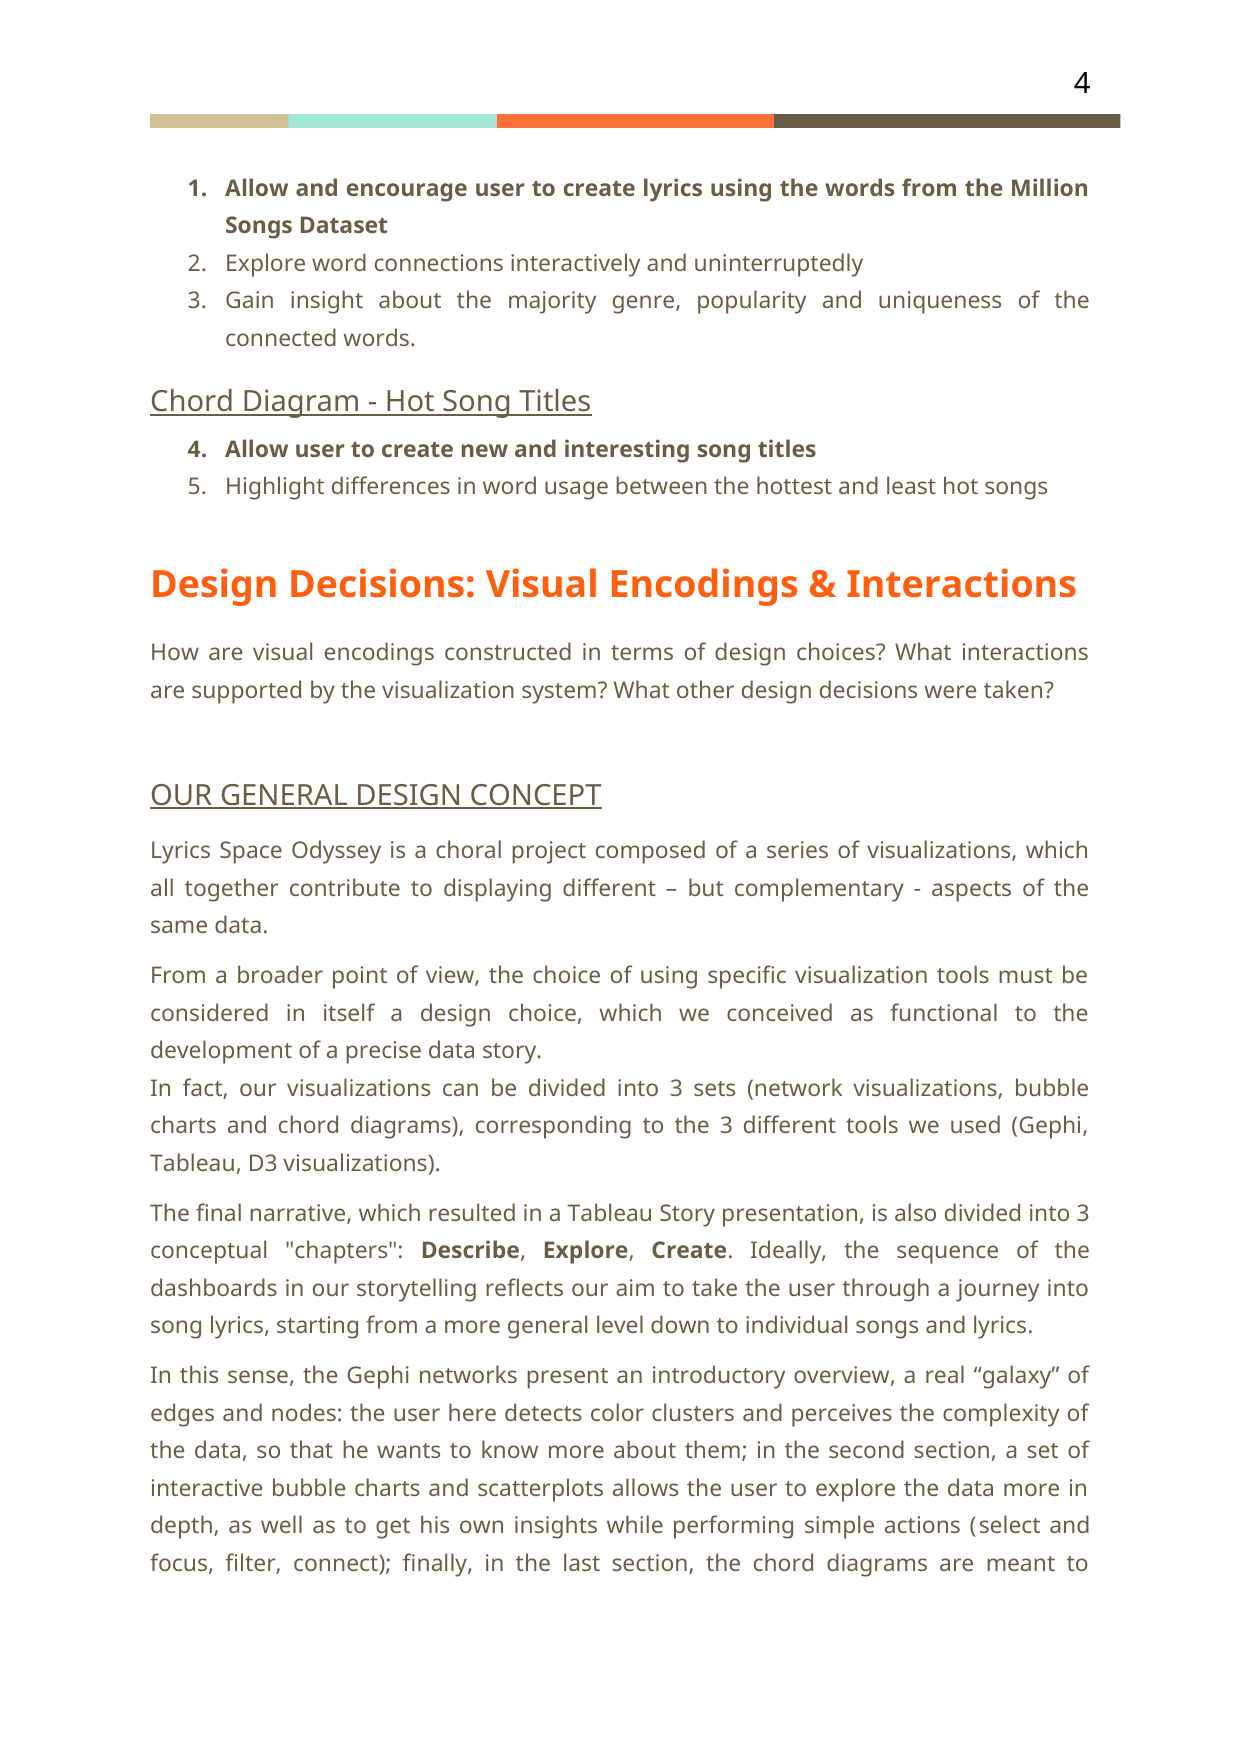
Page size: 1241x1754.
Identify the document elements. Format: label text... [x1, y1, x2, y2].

subtitle Chord Diagram - Hot Song Titles [150, 380, 1090, 420]
text OUR GENERAL DESIGN CONCEPT [150, 774, 1090, 813]
list Gain insight about the majority genre, popularity and uniqueness of the connected words. [187, 284, 1090, 353]
list Allow user to create new and interesting song titles [187, 432, 1090, 464]
text How are visual encodings constructed in terms of design choices? What interactions are supported by the visualization system? What other design decisions were taken? [150, 636, 1090, 705]
text In fact, our visualizations can be divided into 3 sets (network visualizations, bubble charts and chord diagrams), corresponding to the 3 different tools we used (Gephi, Tableau, D3 visualizations). [150, 1071, 1090, 1178]
text From a broader point of view, the choice of using specific visualization tools must be considered in itself a design choice, which we conceived as functional to the development of a precise data story. [150, 959, 1090, 1065]
text Lyrics Space Odyssey is a choral project composed of a series of visualizations, which all together contribute to displaying different – but complementary - aspects of the same data. [150, 834, 1090, 940]
picture [150, 114, 1121, 128]
list Highlight differences in word usage between the hottest and least hot songs [187, 470, 1090, 501]
list Allow and encourage user to create lyrics using the words from the Million Songs Dataset [187, 172, 1090, 241]
list Explore word connections interactively and uninterruptedly [187, 247, 1090, 278]
subtitle Design Decisions: Visual Encodings & Interactions [150, 557, 1090, 608]
text The final narrative, which resulted in a Tableau Story presentation, is also divided into 3 conceptual "chapters": Describe, Explore, Create. Ideally, the sequence of the dashboards in our storytelling reflects our aim to take the user through a journey into song lyrics, starting from a more general level down to individual songs and lyrics. [150, 1196, 1090, 1340]
